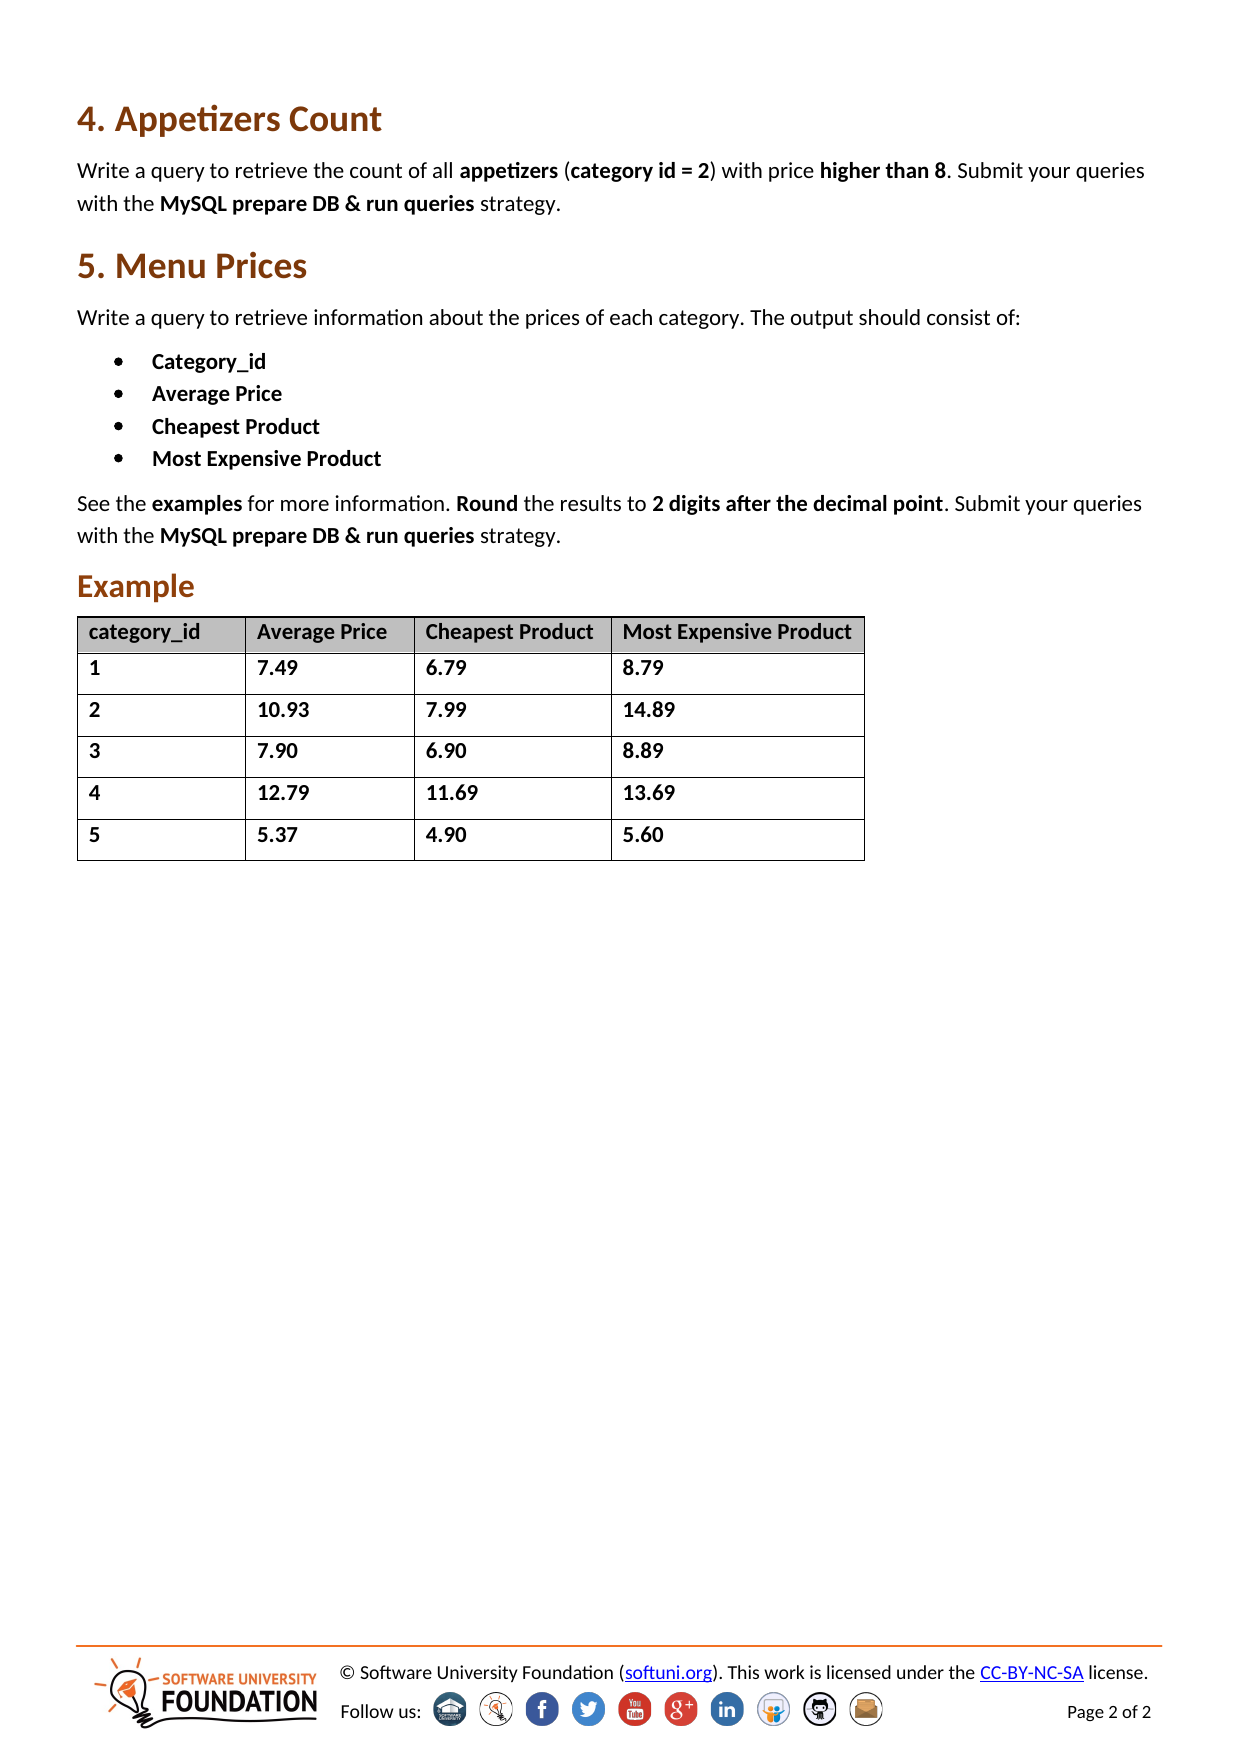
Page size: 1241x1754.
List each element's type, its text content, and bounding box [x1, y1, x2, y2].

table_header Average Price [246, 618, 414, 652]
table_cell 12.79 [246, 778, 414, 819]
picture [93, 1656, 317, 1729]
table_cell 3 [78, 737, 245, 777]
list Category_id [114, 347, 1163, 375]
table_cell 4.90 [415, 820, 611, 860]
table_cell 6.79 [415, 654, 611, 694]
picture [849, 1692, 883, 1726]
table_cell 8.89 [612, 737, 864, 777]
subtitle Example [77, 566, 1163, 606]
table_cell 7.90 [246, 737, 414, 777]
table_cell 7.99 [415, 695, 611, 736]
table_cell 1 [78, 654, 245, 694]
list Cheapest Product [114, 412, 1163, 440]
subtitle Menu Prices [77, 242, 1163, 287]
picture [479, 1692, 513, 1726]
table_header Cheapest Product [415, 618, 611, 652]
picture [803, 1692, 837, 1726]
table_cell 6.90 [415, 737, 611, 777]
picture [664, 1692, 698, 1726]
table_header category_id [78, 618, 245, 652]
text Write a query to retrieve the count of all appetizers (category id = 2) with price higher than 8. Submit your queries with the MySQL prepare DB & run queries strategy. [77, 156, 1163, 217]
picture [433, 1692, 467, 1726]
list Average Price [114, 379, 1163, 408]
table_header Most Expensive Product [612, 618, 864, 652]
table_cell 13.69 [612, 778, 864, 819]
picture [710, 1692, 744, 1726]
picture [757, 1692, 790, 1726]
picture [525, 1692, 559, 1726]
table_cell 2 [78, 695, 245, 736]
table_cell 4 [78, 778, 245, 819]
table_cell 7.49 [246, 654, 414, 694]
list Most Expensive Product [114, 444, 1163, 472]
table_cell 10.93 [246, 695, 414, 736]
table_cell 5 [78, 820, 245, 860]
text See the examples for more information. Round the results to 2 digits after the decimal point. Submit your queries with the MySQL prepare DB & run queries strategy. [77, 489, 1163, 549]
table_cell 11.69 [415, 778, 611, 819]
picture [618, 1692, 652, 1726]
table_cell 5.60 [612, 820, 864, 860]
text Write a query to retrieve information about the prices of each category. The output should consist of: [77, 303, 1163, 331]
subtitle Appetizers Count [77, 95, 1163, 141]
picture [572, 1692, 605, 1726]
table_cell 14.89 [612, 695, 864, 736]
table_cell 5.37 [246, 820, 414, 860]
table_cell 8.79 [612, 654, 864, 694]
